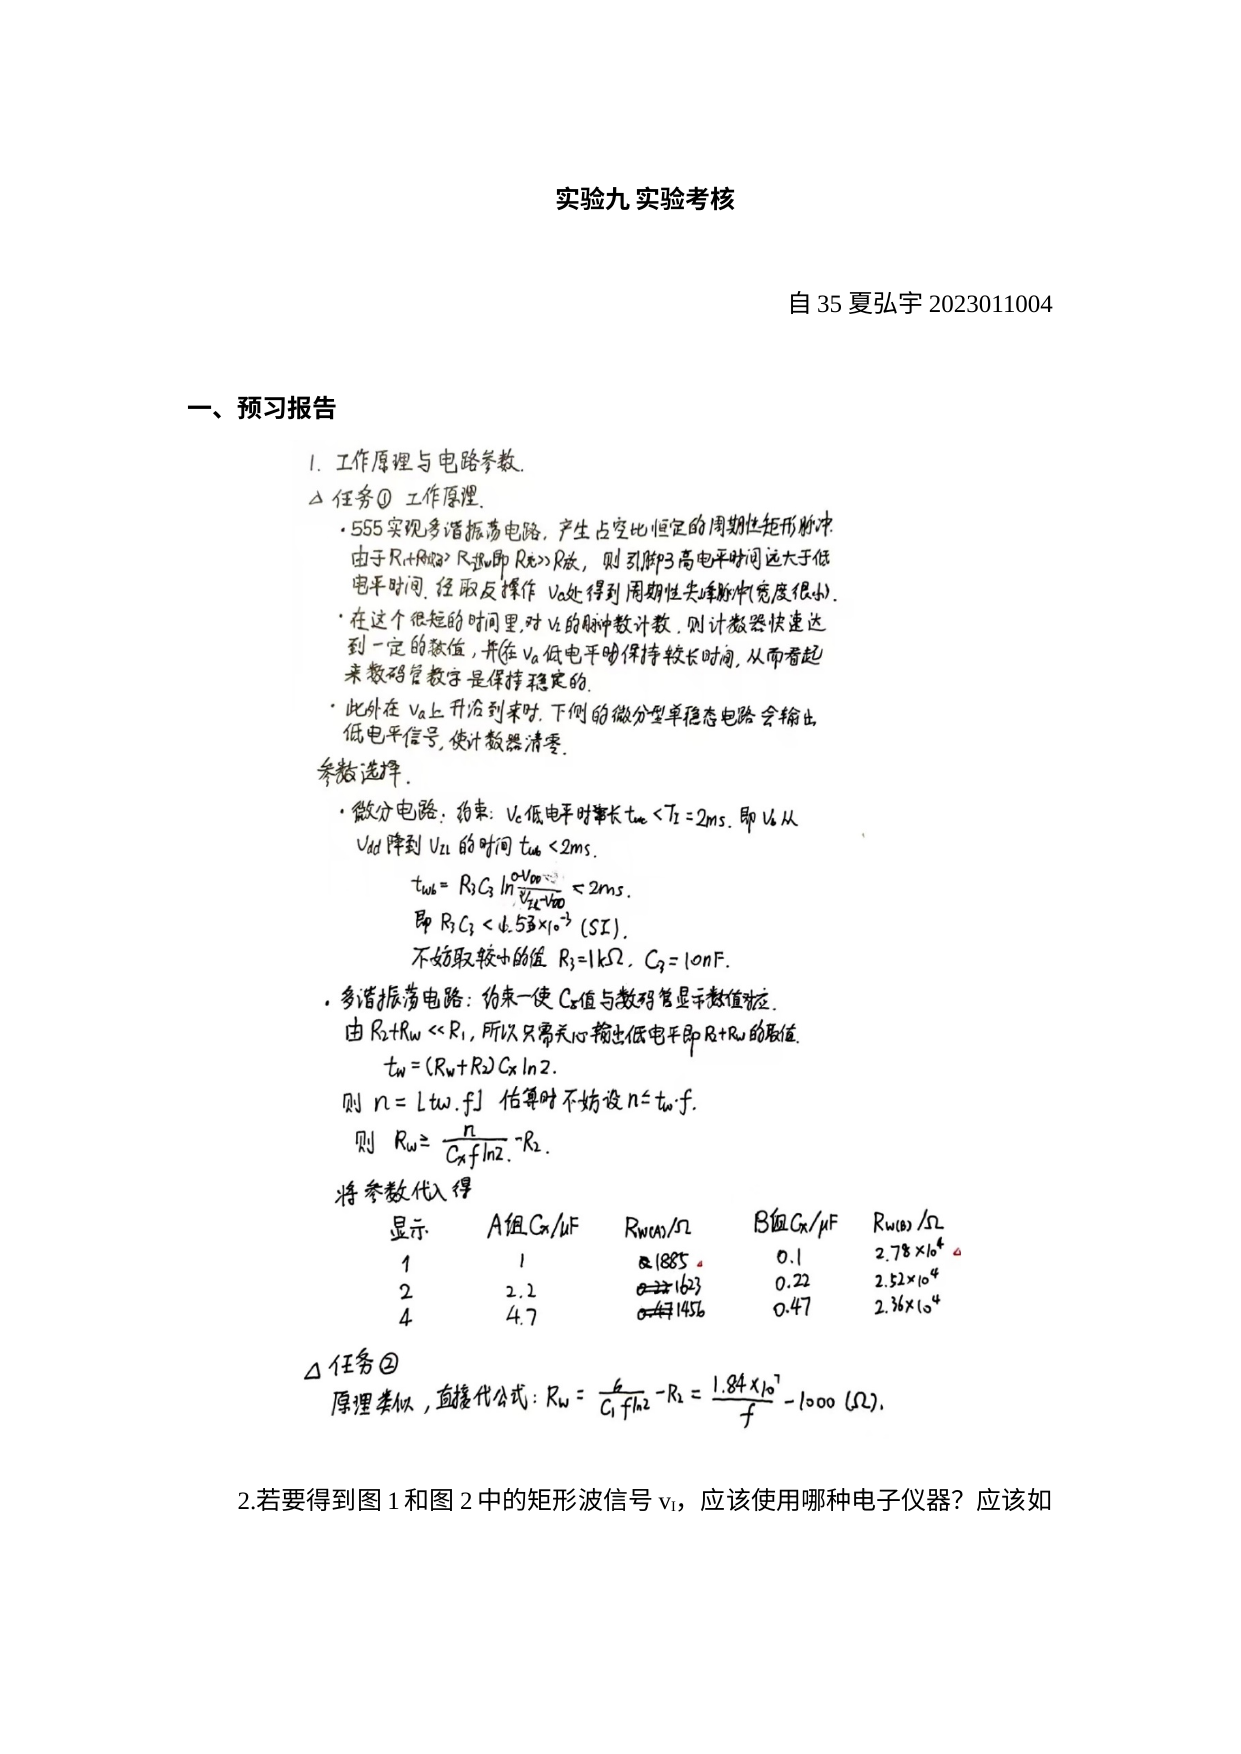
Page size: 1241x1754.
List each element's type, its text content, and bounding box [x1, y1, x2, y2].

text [187, 1464, 1053, 1532]
picture [279, 440, 962, 1439]
text 自35 夏弘宇 2023011004 [187, 268, 1053, 336]
subtitle 一、预习报告 [187, 372, 1053, 440]
subtitle 实验九 实验考核 [187, 164, 1053, 232]
